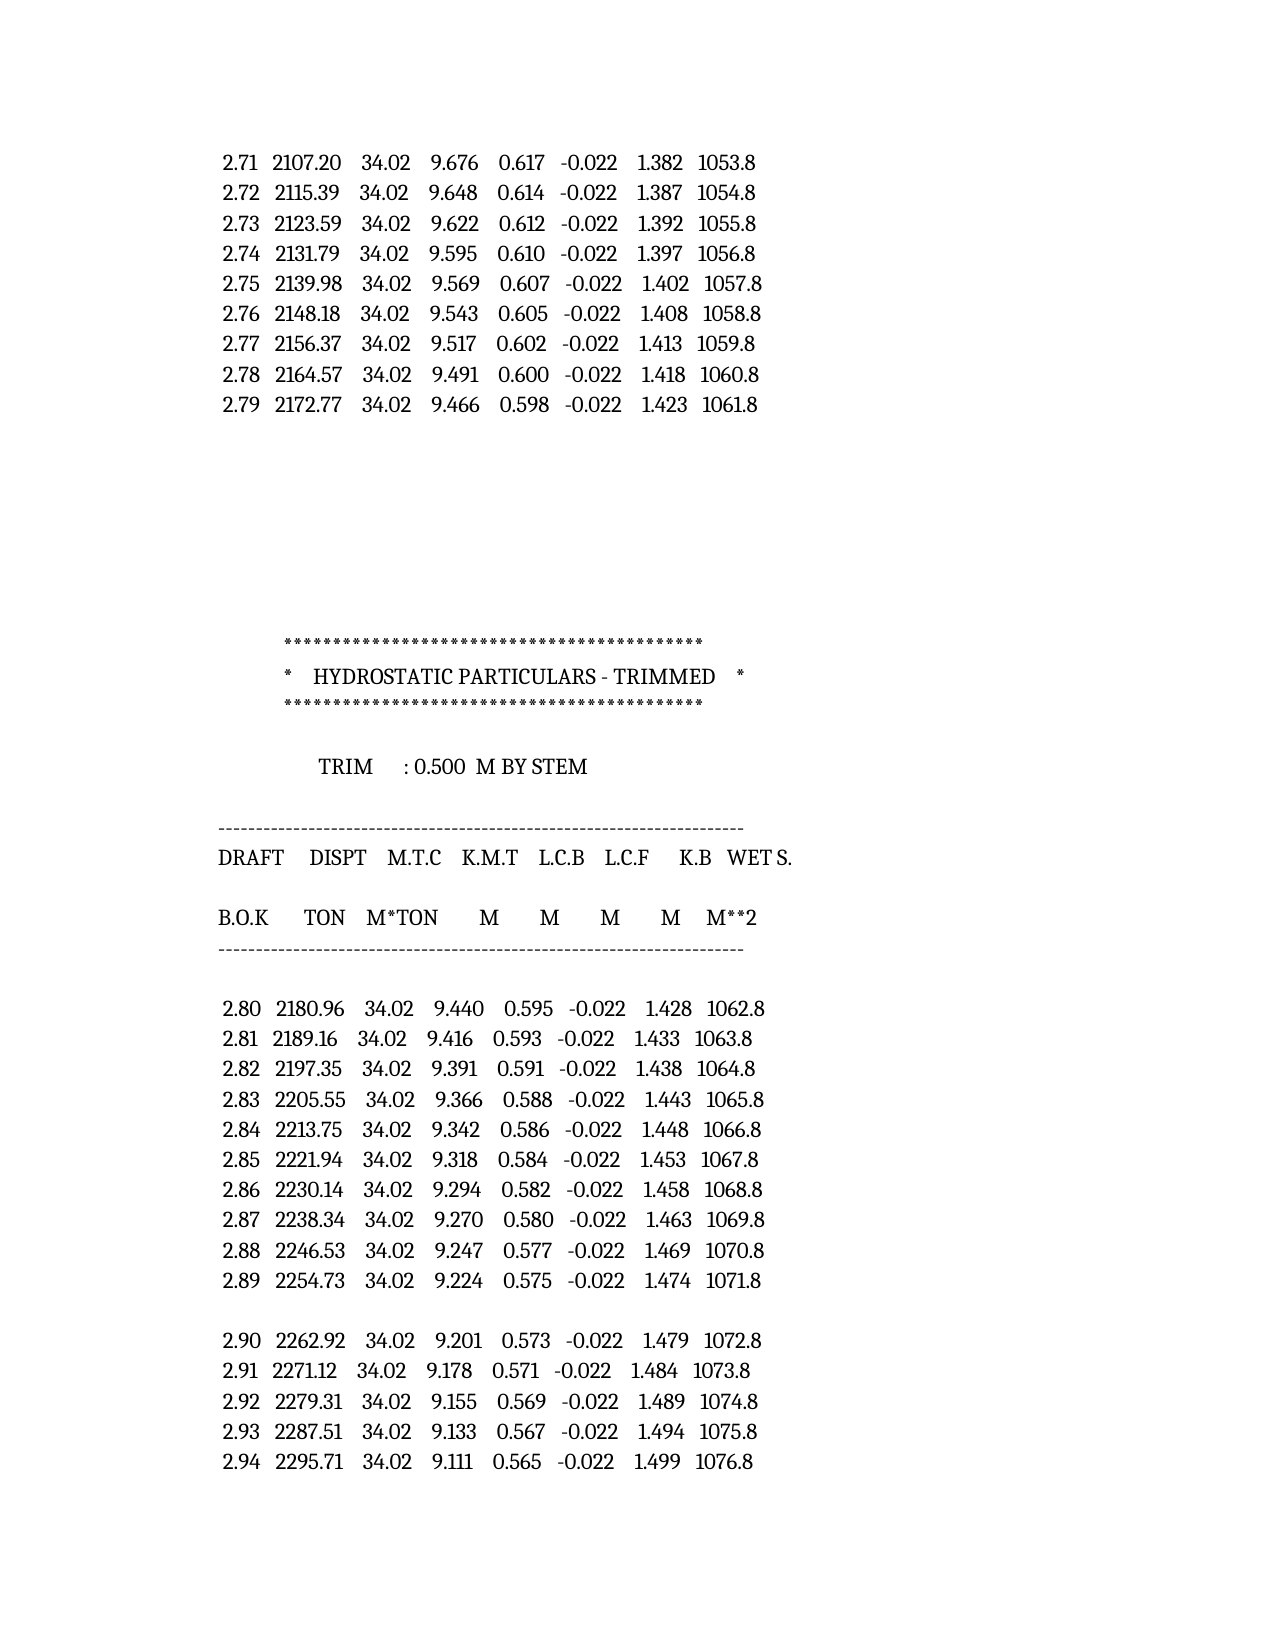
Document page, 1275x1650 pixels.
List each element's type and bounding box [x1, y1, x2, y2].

text [187, 150, 1087, 1475]
